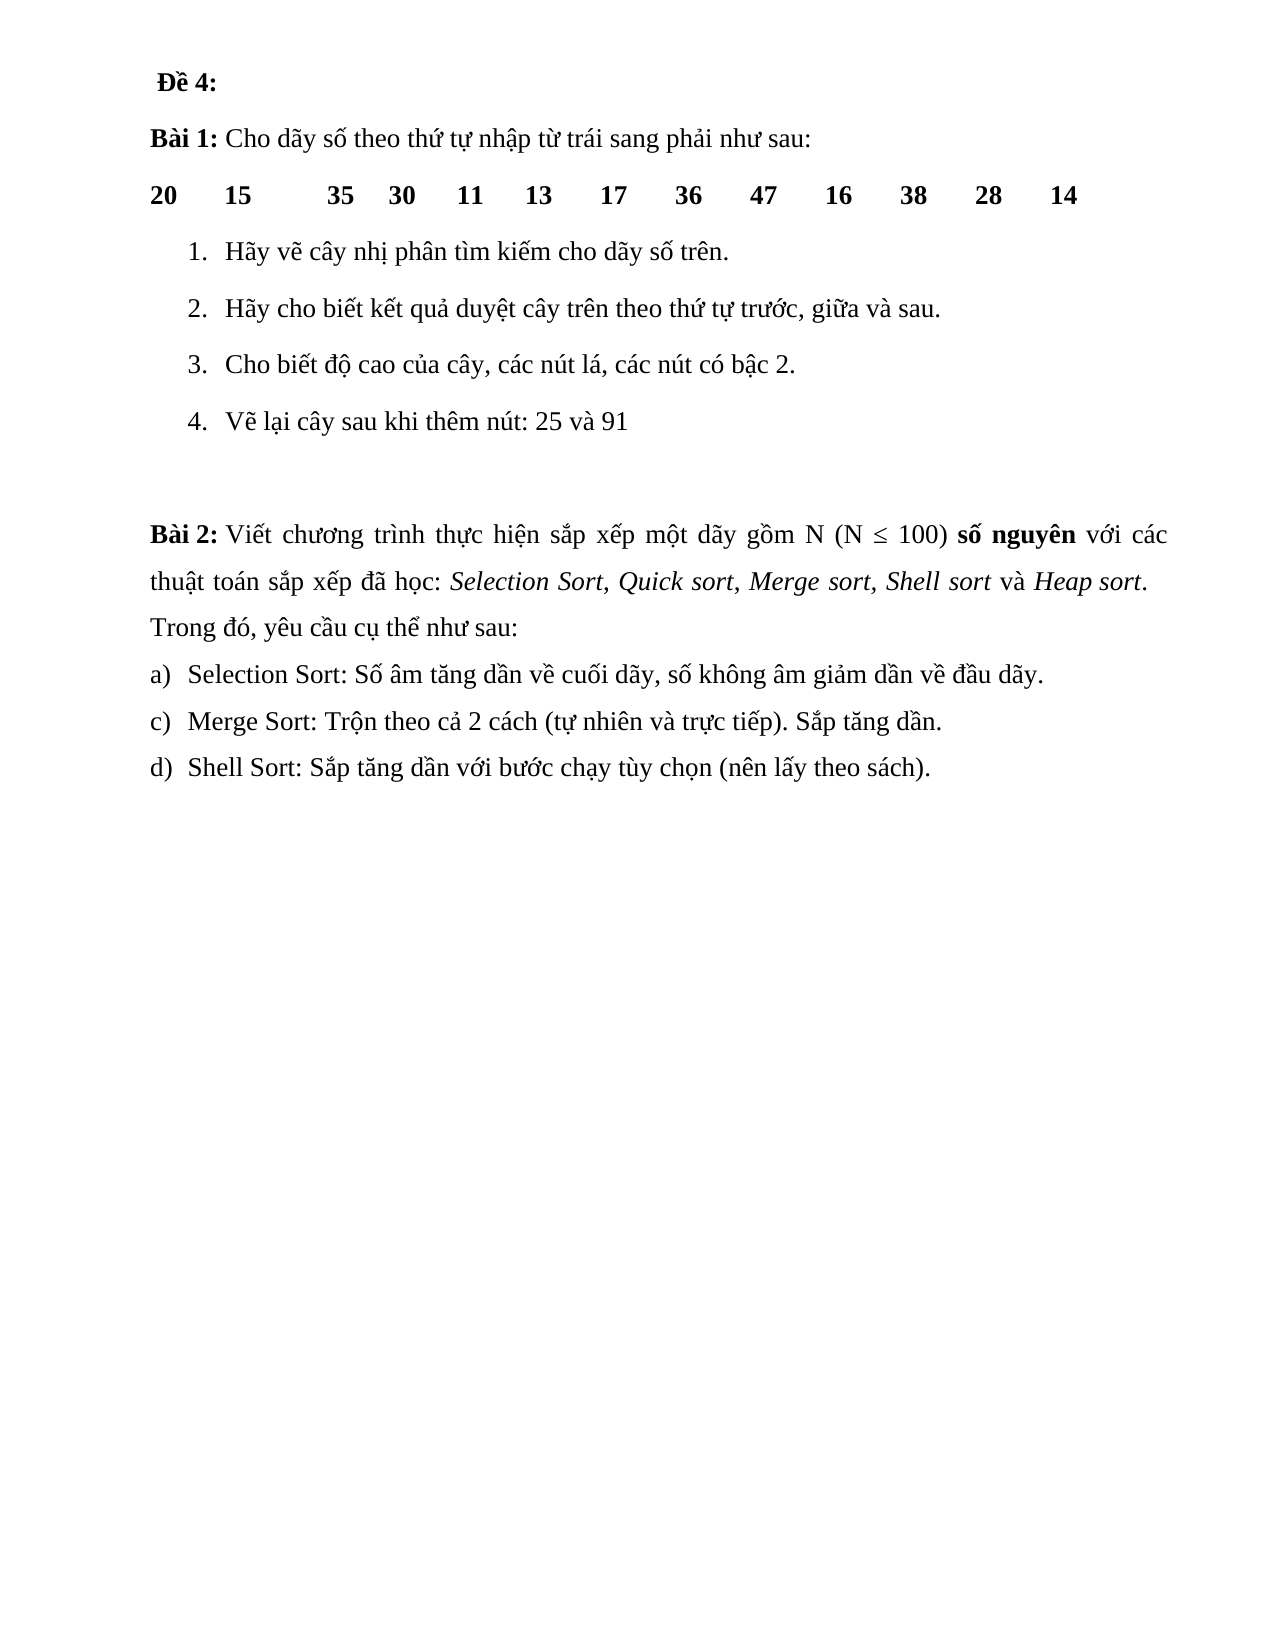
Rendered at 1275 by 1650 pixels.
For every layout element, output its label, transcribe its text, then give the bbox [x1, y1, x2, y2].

list Cho biết độ cao của cây, các nút lá, các nút có bậc 2. [187, 348, 1200, 379]
text Đề 4: [150, 66, 1200, 97]
text 20 15 35 30 11 13 17 36 47 16 38 28 14 [150, 179, 1200, 210]
text a) Selection Sort: Số âm tăng dần về cuối dãy, số không âm giảm dần về đầu dãy. [150, 658, 1184, 689]
list Vẽ lại cây sau khi thêm nút: 25 và 91 [187, 405, 1200, 436]
text Bài 2: Viết chương trình thực hiện sắp xếp một dãy gồm N (N ≤ 100) số nguyên với các thuật toán sắp xếp đã học: Selection Sort, Quick sort, Merge sort, Shell sort và Heap sort. Trong đó, yêu cầu cụ thể như sau: [150, 518, 1200, 643]
text d) Shell Sort: Sắp tăng dần với bước chạy tùy chọn (nên lấy theo sách). [150, 751, 1200, 783]
list Hãy vẽ cây nhị phân tìm kiếm cho dãy số trên. [187, 235, 1200, 266]
text Bài 1: Cho dãy số theo thứ tự nhập từ trái sang phải như sau: [150, 122, 1200, 153]
text c) Merge Sort: Trộn theo cả 2 cách (tự nhiên và trực tiếp). Sắp tăng dần. [150, 705, 1200, 736]
list Hãy cho biết kết quả duyệt cây trên theo thứ tự trước, giữa và sau. [187, 292, 1200, 323]
